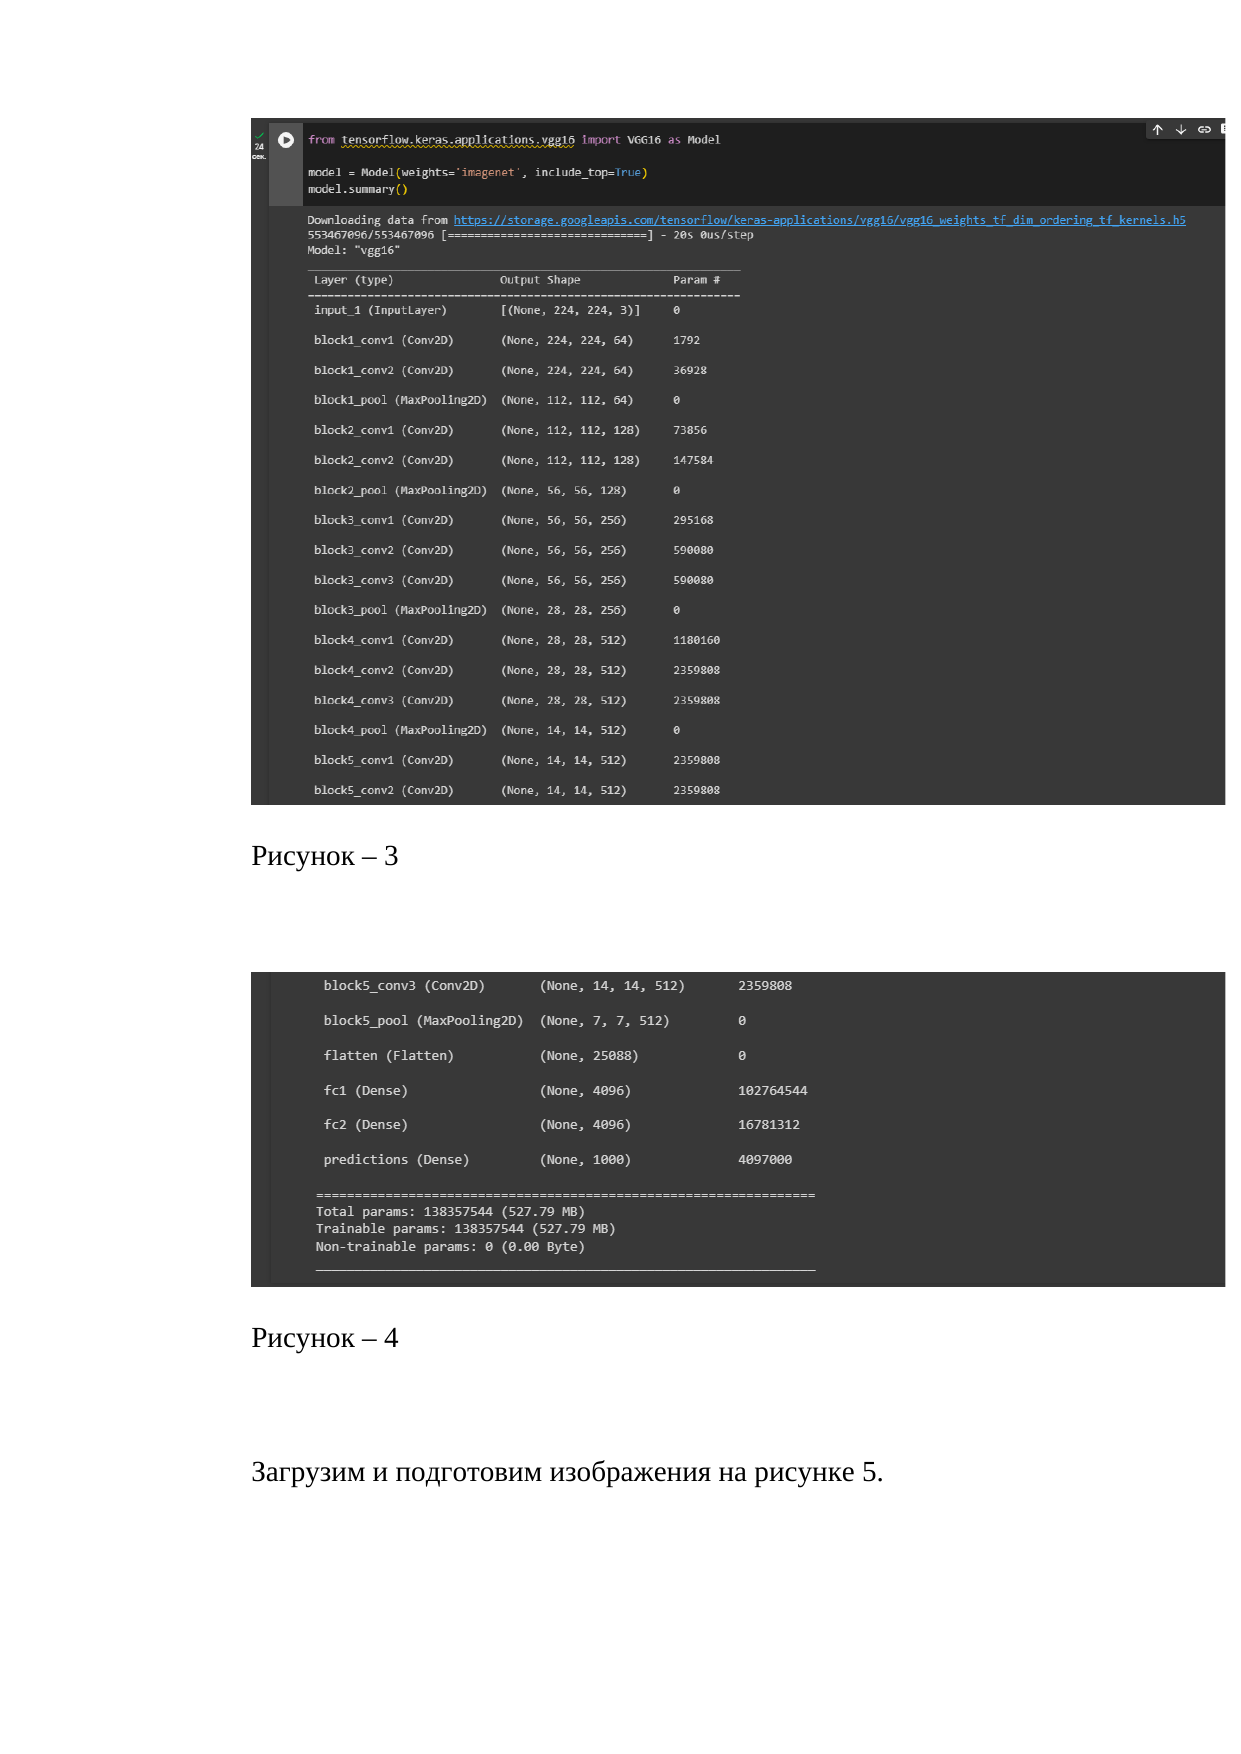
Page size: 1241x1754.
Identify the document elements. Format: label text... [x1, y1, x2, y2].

text Рисунок – 4 [177, 1320, 1152, 1353]
text Рисунок – 3 [177, 838, 1152, 872]
text Загрузим и подготовим изображения на рисунке 5. [177, 1454, 1152, 1487]
picture [251, 118, 1226, 805]
picture [251, 972, 1226, 1287]
